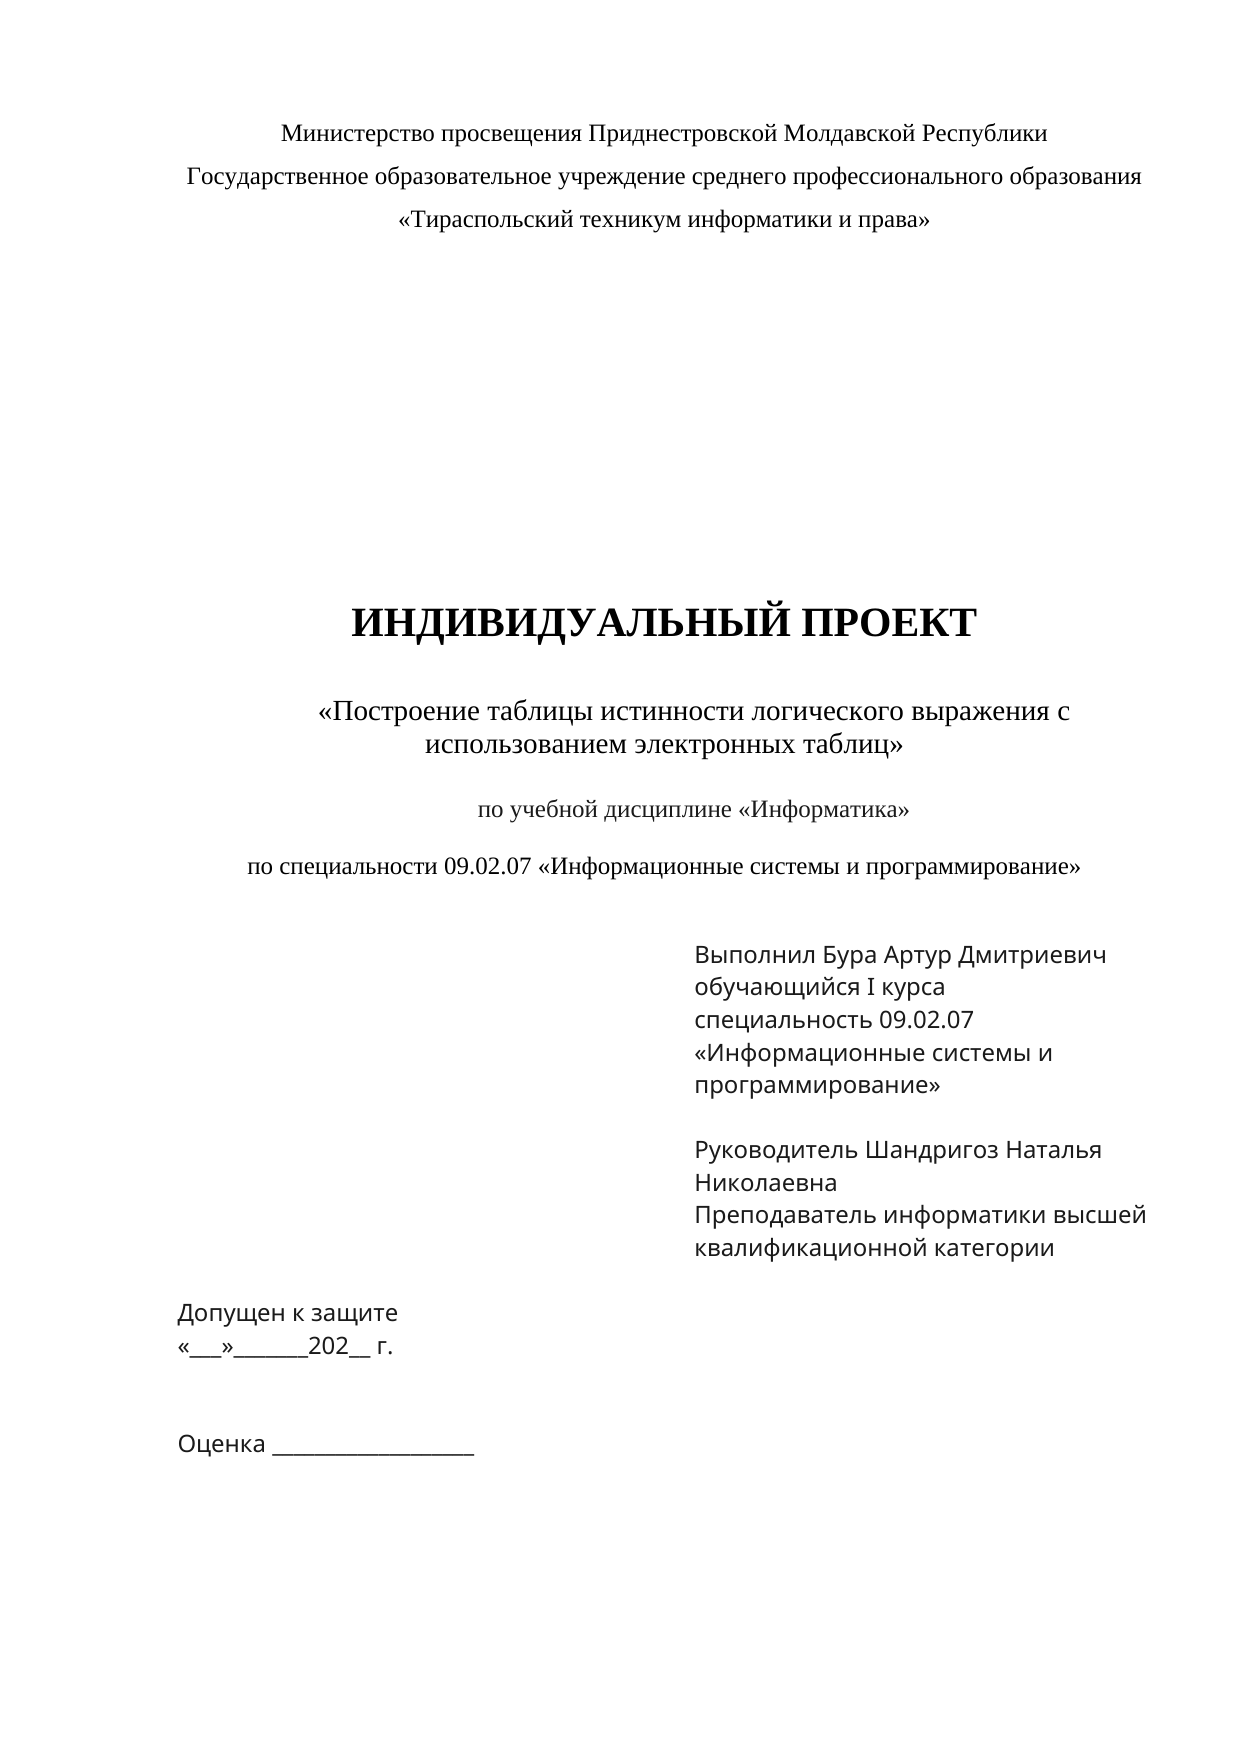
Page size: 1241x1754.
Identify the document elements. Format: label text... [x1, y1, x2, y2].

text Преподаватель информатики высшей квалификационной категории [694, 1198, 1152, 1263]
text Выполнил Бура Артур Дмитриевич [694, 937, 1152, 970]
text Министерство просвещения Приднестровской Молдавской Республики [177, 118, 1152, 147]
text ИНДИВИДУАЛЬНЫЙ ПРОЕКТ [177, 597, 1152, 645]
text специальность 09.02.07 «Информационные системы и программирование» [694, 1003, 1152, 1101]
text «Построение таблицы истинности логического выражения с использованием электронных таблиц» [904, 693, 1152, 760]
text обучающийся I курса [694, 970, 1152, 1003]
text «___»_______202__ г. [177, 1329, 1152, 1361]
text Государственное образовательное учреждение среднего профессионального образования «Тираспольский техникум информатики и права» [177, 161, 1152, 233]
text по учебной дисциплине «Информатика» [177, 794, 1152, 822]
text Оценка ___________________ [177, 1427, 1152, 1459]
text Допущен к защите [177, 1296, 1152, 1329]
text «Построение таблицы истинности логического выражения с использованием электронных таблиц» [177, 693, 425, 760]
text Руководитель Шандригоз Наталья Николаевна [694, 1133, 1152, 1198]
text по специальности 09.02.07 «Информационные системы и программирование» [177, 851, 1152, 880]
